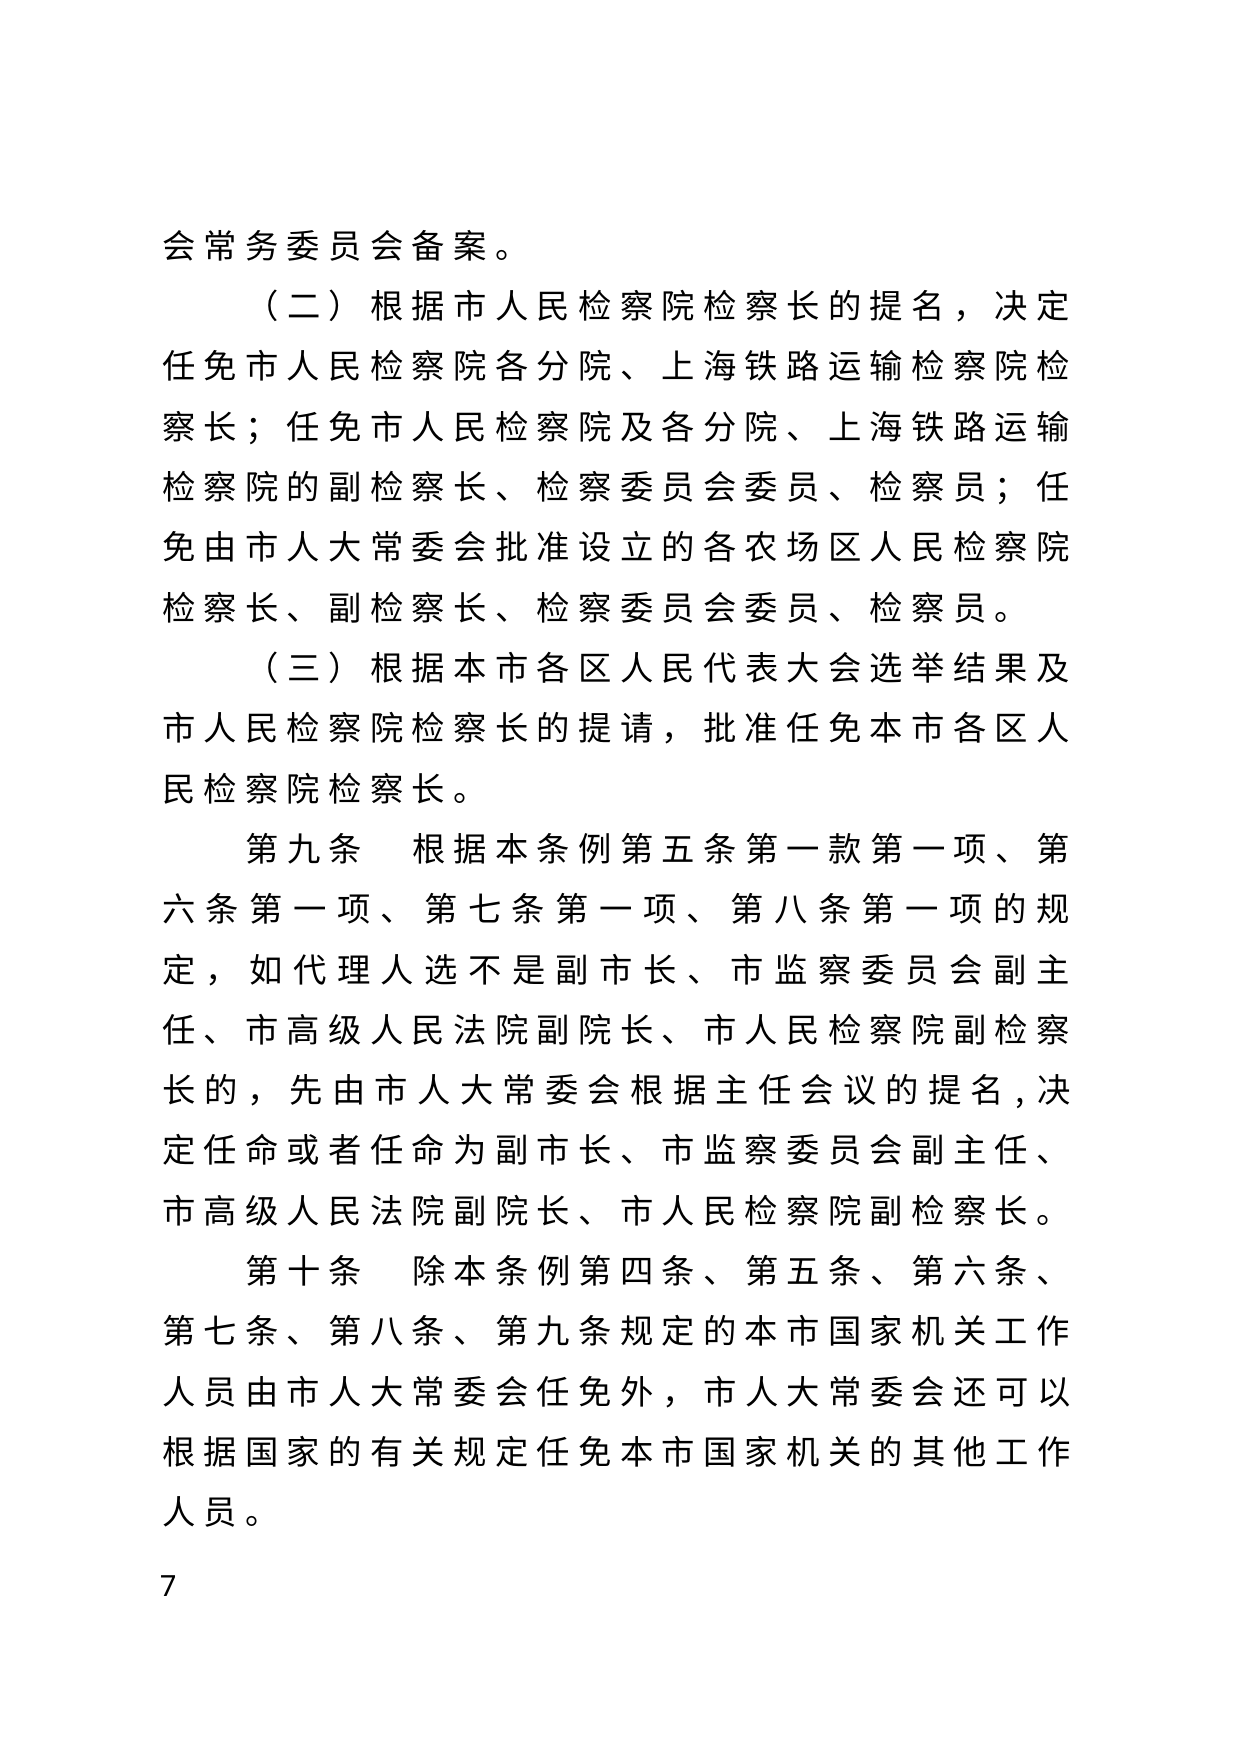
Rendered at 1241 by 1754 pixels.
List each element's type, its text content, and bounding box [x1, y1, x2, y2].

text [162, 213, 1078, 274]
text （二）根据市人民检察院检察长的提名，决定任免市人民检察院各分院、上海铁路运输检察院检察长；任免市人民检察院及各分院、上海铁路运输检察院的副检察长、检察委员会委员、检察员；任免由市人大常委会批准设立的各农场区人民检察院检察长、副检察长、检察委员会委员、检察员。 [162, 274, 1078, 636]
text 第十条 除本条例第四条、第五条、第六条、第七条、第八条、第九条规定的本市国家机关工作人员由市人大常委会任免外，市人大常委会还可以根据国家的有关规定任免本市国家机关的其他工作人员。 [162, 1239, 1078, 1540]
text 第九条 根据本条例第五条第一款第一项、第六条第一项、第七条第一项、第八条第一项的规定，如代理人选不是副市长、市监察委员会副主任、市高级人民法院副院长、市人民检察院副检察长的，先由市人大常委会根据主任会议的提名,决定任命或者任命为副市长、市监察委员会副主任、市高级人民法院副院长、市人民检察院副检察长。 [162, 817, 1078, 1239]
text （三）根据本市各区人民代表大会选举结果及市人民检察院检察长的提请，批准任免本市各区人民检察院检察长。 [162, 636, 1078, 817]
